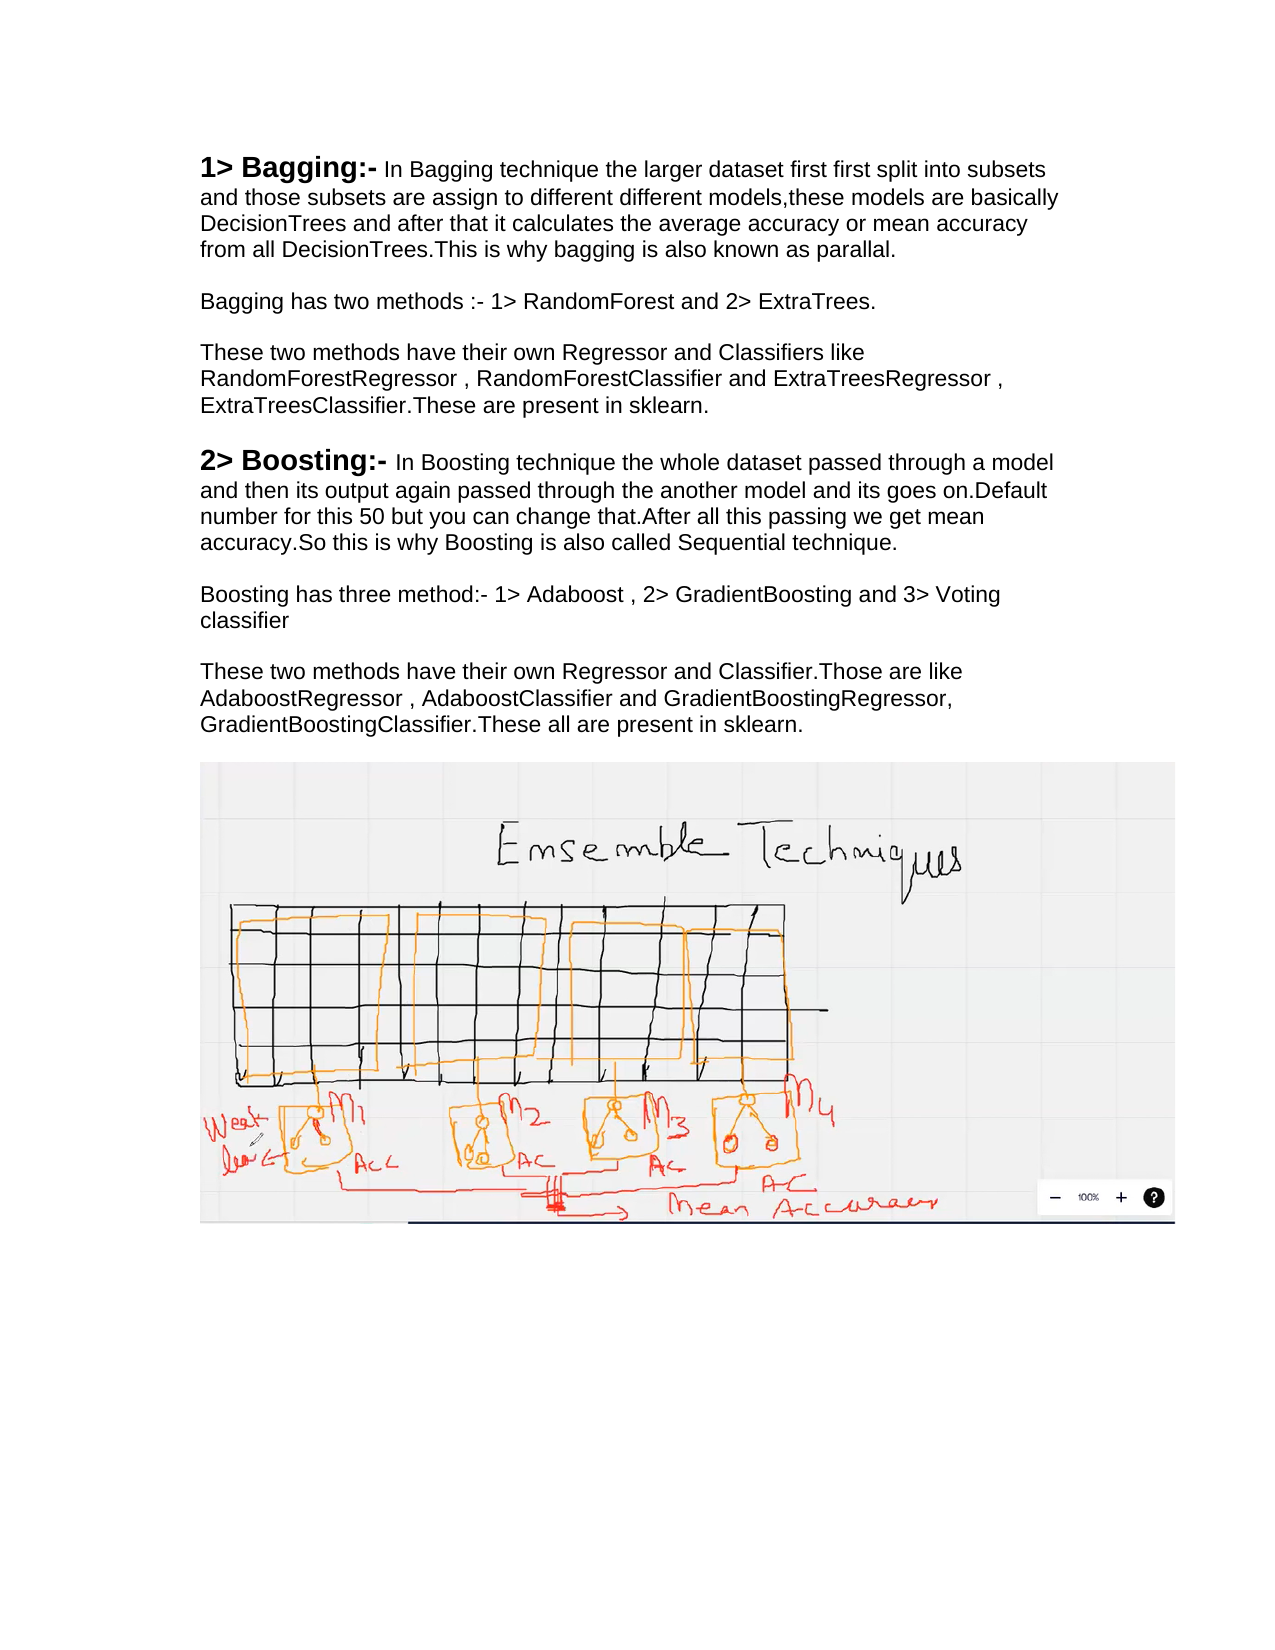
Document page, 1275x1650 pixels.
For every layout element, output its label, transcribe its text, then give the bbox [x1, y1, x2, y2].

text These two methods have their own Regressor and Classifiers like RandomForestRegressor , RandomForestClassifier and ExtraTreesRegressor , ExtraTreesClassifier.These are present in sklearn. [200, 339, 1075, 418]
text These two methods have their own Regressor and Classifier.Those are like AdaboostRegressor , AdaboostClassifier and GradientBoostingRegressor, GradientBoostingClassifier.These all are present in sklearn. [200, 658, 1075, 737]
text 2> Boosting:- In Boosting technique the whole dataset passed through a model and then its output again passed through the another model and its goes on.Default number for this 50 but you can change that.After all this passing we get mean accuracy.So this is why Boosting is also called Sequential technique. [200, 443, 1075, 556]
picture [200, 762, 1175, 1224]
text Boosting has three method:- 1> Adaboost , 2> GradientBoosting and 3> Voting classifier [200, 581, 1075, 633]
text Bagging has two methods :- 1> RandomForest and 2> ExtraTrees. [200, 288, 1075, 314]
text 1> Bagging:- In Bagging technique the larger dataset first first split into subsets and those subsets are assign to different different models,these models are basically DecisionTrees and after that it calculates the average accuracy or mean accuracy from all DecisionTrees.This is why bagging is also known as parallal. [200, 150, 1075, 263]
